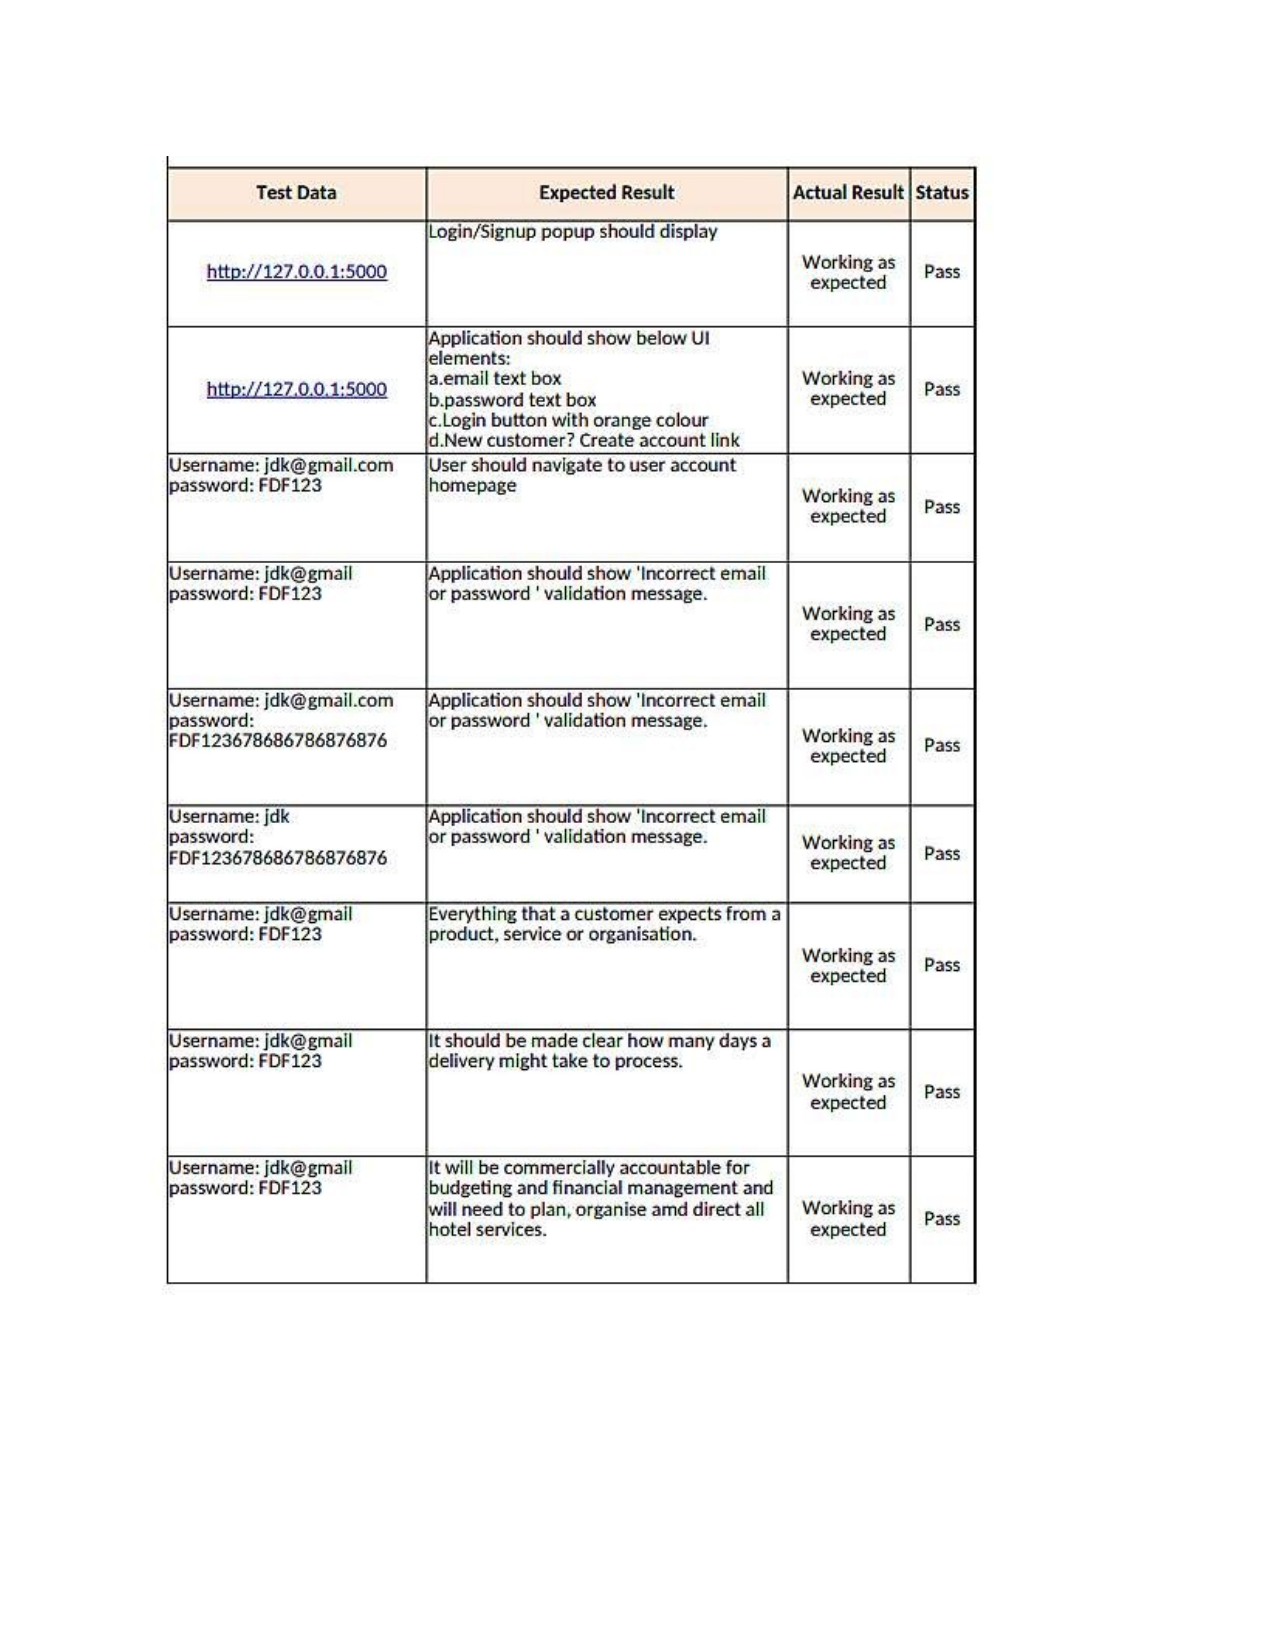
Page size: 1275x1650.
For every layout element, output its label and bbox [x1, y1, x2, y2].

picture [150, 156, 993, 1295]
